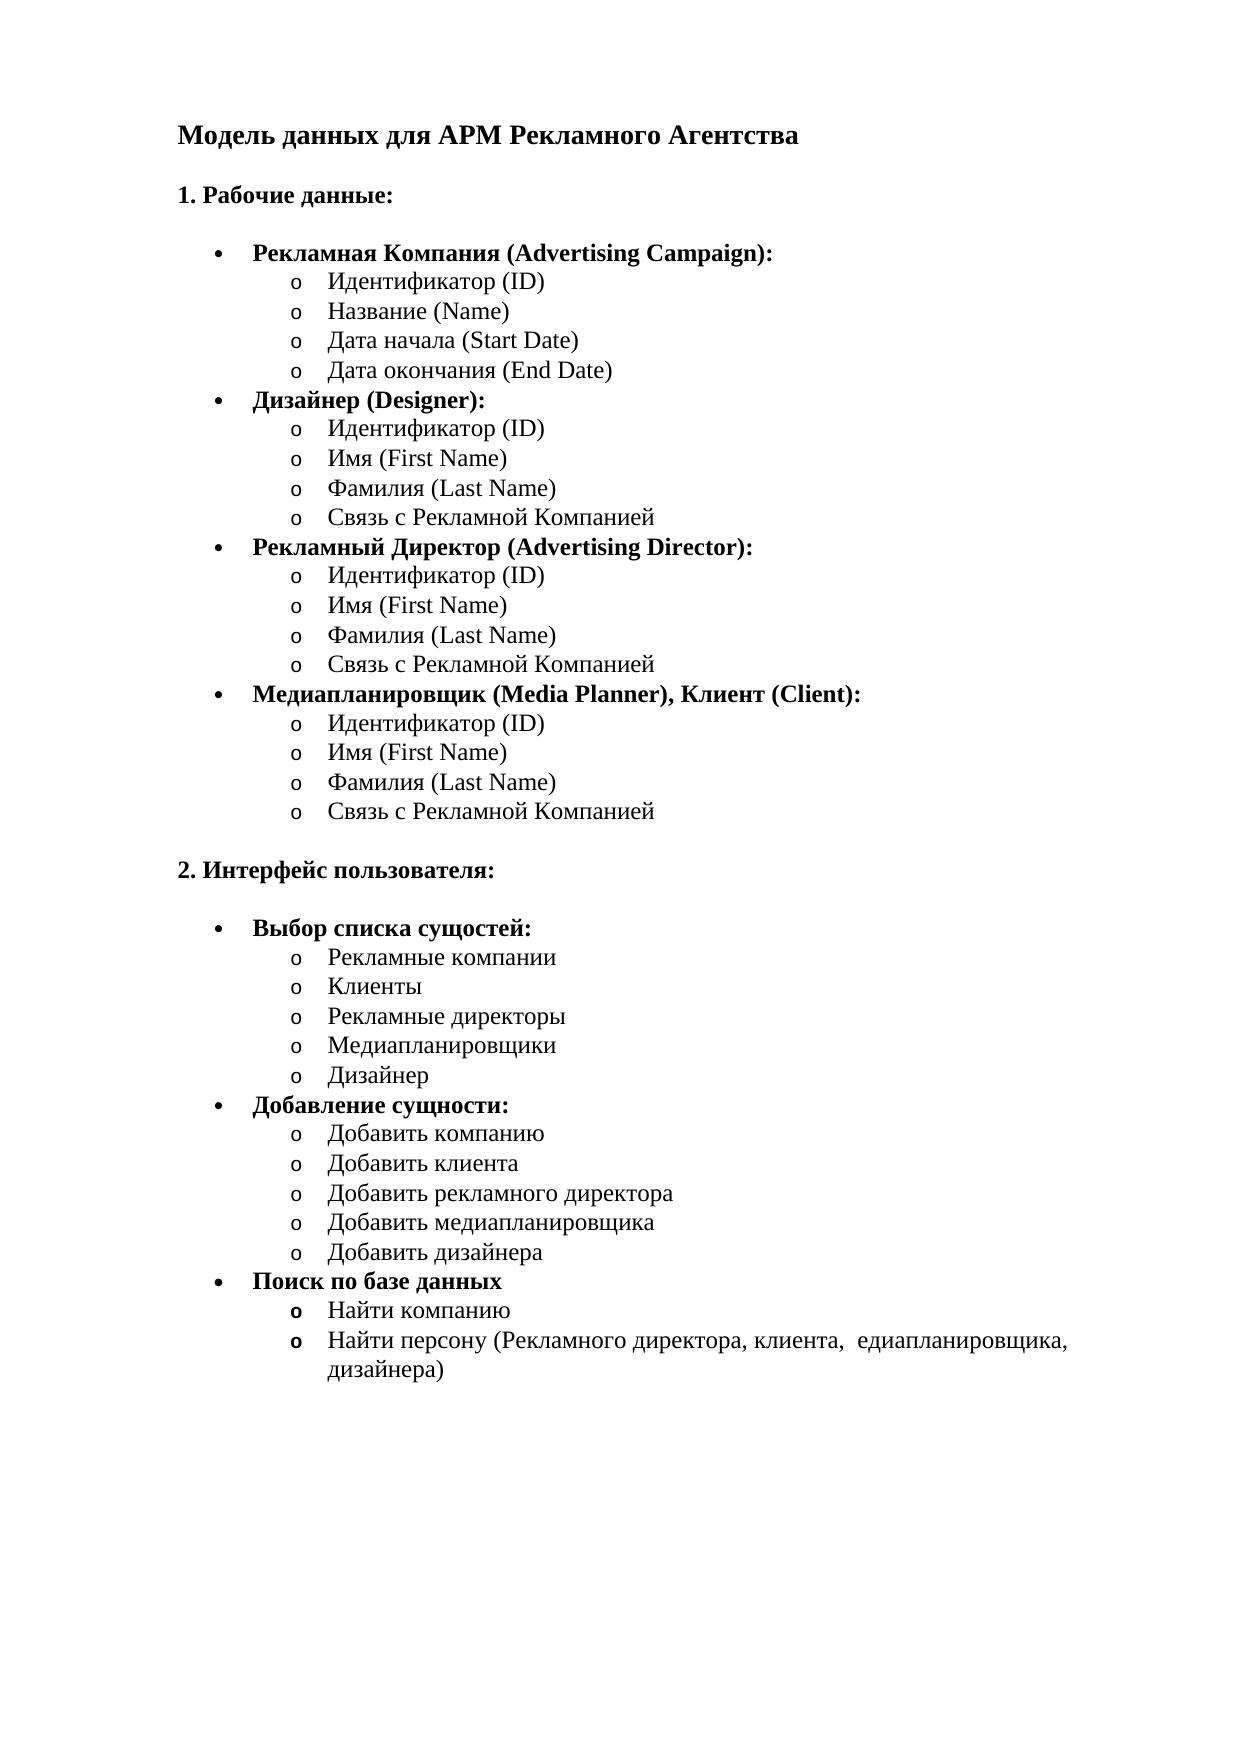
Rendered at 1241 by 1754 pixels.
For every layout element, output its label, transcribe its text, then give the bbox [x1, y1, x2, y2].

list Медиапланировщики [290, 1031, 1152, 1060]
text Модель данных для АРМ Рекламного Агентства [177, 118, 1152, 151]
list Добавить рекламного директора [290, 1178, 1152, 1207]
list Найти персону (Рекламного директора, клиента, едиапланировщика, дизайнера) [290, 1325, 1152, 1383]
list Связь с Рекламной Компанией [290, 796, 1152, 826]
list Фамилия (Last Name) [290, 473, 1152, 502]
list Имя (First Name) [290, 590, 1152, 620]
text 2. Интерфейс пользователя: [177, 855, 1152, 884]
text 1. Рабочие данные: [177, 180, 1152, 208]
list Рекламные директоры [290, 1001, 1152, 1031]
list Связь с Рекламной Компанией [290, 649, 1152, 679]
list Связь с Рекламной Компанией [290, 502, 1152, 532]
list Добавить медиапланировщика [290, 1207, 1152, 1237]
list Название (Name) [290, 296, 1152, 326]
list Добавить дизайнера [290, 1237, 1152, 1266]
list Выбор списка сущостей: [215, 913, 1152, 942]
list Дизайнер [290, 1060, 1152, 1090]
list Дата окончания (End Date) [290, 355, 1152, 385]
list Рекламные компании [290, 942, 1152, 971]
list Клиенты [290, 971, 1152, 1001]
list Идентификатор (ID) [290, 561, 1152, 590]
list Найти компанию [290, 1295, 1152, 1325]
list Фамилия (Last Name) [290, 620, 1152, 649]
list Дизайнер (Designer): [215, 385, 1152, 413]
list Идентификатор (ID) [290, 413, 1152, 443]
list Рекламная Компания (Advertising Campaign): [215, 238, 1152, 266]
list Имя (First Name) [290, 443, 1152, 473]
list Идентификатор (ID) [290, 708, 1152, 737]
list Имя (First Name) [290, 737, 1152, 767]
list Добавить компанию [290, 1118, 1152, 1148]
list Фамилия (Last Name) [290, 767, 1152, 796]
list Медиапланировщик (Media Planner), Клиент (Client): [215, 679, 1152, 708]
list Идентификатор (ID) [290, 266, 1152, 296]
list Дата начала (Start Date) [290, 326, 1152, 355]
list Добавление сущности: [215, 1090, 1152, 1118]
list Рекламный Директор (Advertising Director): [215, 532, 1152, 561]
list Поиск по базе данных [215, 1266, 1152, 1295]
list Добавить клиента [290, 1148, 1152, 1178]
